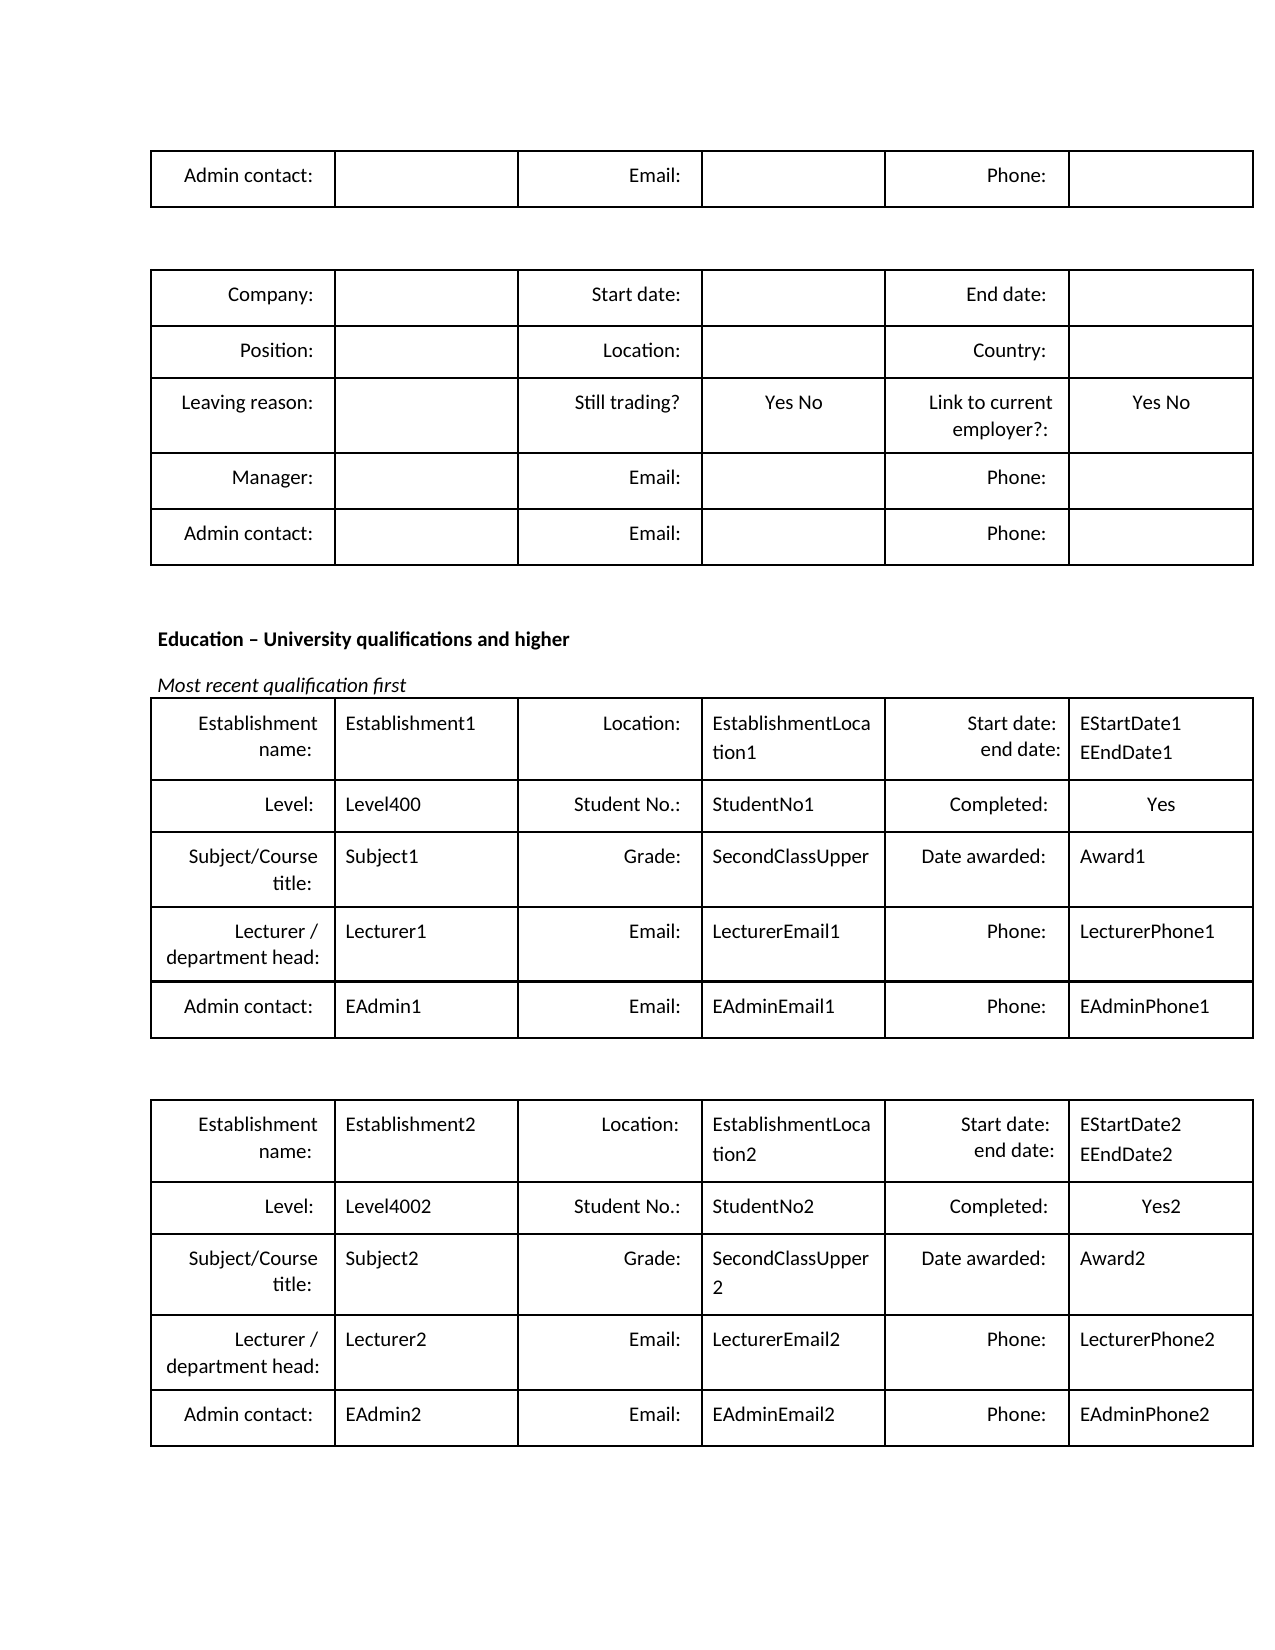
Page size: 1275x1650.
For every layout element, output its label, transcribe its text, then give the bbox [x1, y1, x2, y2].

table_cell LecturerEmail1 [703, 908, 884, 980]
table_cell Level: [152, 1183, 334, 1233]
table_cell Email: [519, 152, 701, 206]
table_cell Yes No [703, 379, 884, 452]
table_cell EAdminEmail2 [703, 1391, 884, 1445]
table_cell [336, 152, 517, 206]
table_cell Grade: [519, 1235, 701, 1314]
table_cell [336, 379, 517, 452]
table_cell Phone: [886, 152, 1068, 206]
table_cell Yes No [1070, 379, 1252, 452]
table_cell Link to current employer?: [886, 379, 1068, 452]
table_cell Admin contact: [152, 1391, 334, 1445]
table_cell Manager: [152, 454, 334, 508]
table_cell Email: [519, 983, 701, 1037]
table_cell LecturerPhone2 [1070, 1316, 1252, 1389]
table_cell Subject/Course title: [152, 1235, 334, 1314]
table_cell Award2 [1070, 1235, 1252, 1314]
table_cell Grade: [519, 833, 701, 906]
table_cell Phone: [886, 983, 1068, 1037]
table_header Establishment1 [336, 699, 517, 779]
table_header Start date: end date: [886, 1101, 1068, 1181]
table_cell Student No.: [519, 1183, 701, 1233]
table_cell EAdmin1 [336, 983, 517, 1037]
table_cell EAdmin2 [336, 1391, 517, 1445]
table_header Establishment name: [152, 699, 334, 779]
table_cell LecturerEmail2 [703, 1316, 884, 1389]
table_header EstablishmentLocation2 [703, 1101, 884, 1181]
table_cell [703, 454, 884, 508]
table_cell Completed: [886, 1183, 1068, 1233]
table_cell [336, 510, 517, 564]
table_cell [336, 454, 517, 508]
table_cell Lecturer / department head: [152, 908, 334, 980]
table_cell StudentNo1 [703, 781, 884, 831]
table_cell Phone: [886, 1316, 1068, 1389]
table_cell SecondClassUpper2 [703, 1235, 884, 1314]
table_cell Admin contact: [152, 152, 334, 206]
table_cell Yes [1070, 781, 1252, 831]
table_header [336, 271, 517, 325]
table_cell Subject1 [336, 833, 517, 906]
table_cell Position: [152, 327, 334, 377]
table_header EStartDate2 EEndDate2 [1070, 1101, 1252, 1181]
table_cell Student No.: [519, 781, 701, 831]
table_header Location: [519, 699, 701, 779]
table_cell Email: [519, 510, 701, 564]
table_cell Lecturer / department head: [152, 1316, 334, 1389]
table_cell Leaving reason: [152, 379, 334, 452]
table_header Start date: end date: [886, 699, 1068, 779]
table_cell Award1 [1070, 833, 1252, 906]
table_header Location: [519, 1101, 701, 1181]
table_cell EAdminEmail1 [703, 983, 884, 1037]
table_header End date: [886, 271, 1068, 325]
table_cell Email: [519, 1316, 701, 1389]
table_header EStartDate1 EEndDate1 [1070, 699, 1252, 779]
table_cell [1070, 327, 1252, 377]
table_cell [703, 510, 884, 564]
table_cell Level4002 [336, 1183, 517, 1233]
table_header [703, 271, 884, 325]
table_header EstablishmentLocation1 [703, 699, 884, 779]
table_cell Level400 [336, 781, 517, 831]
table_cell Lecturer2 [336, 1316, 517, 1389]
table_header Company: [152, 271, 334, 325]
table_header [1070, 271, 1252, 325]
table_cell Email: [519, 1391, 701, 1445]
table_header Establishment2 [336, 1101, 517, 1181]
table_cell StudentNo2 [703, 1183, 884, 1233]
table_cell [703, 327, 884, 377]
table_cell Country: [886, 327, 1068, 377]
table_cell [336, 327, 517, 377]
table_cell Completed: [886, 781, 1068, 831]
table_cell Lecturer1 [336, 908, 517, 980]
table_cell Phone: [886, 454, 1068, 508]
table_cell Admin contact: [152, 510, 334, 564]
table_cell EAdminPhone1 [1070, 983, 1252, 1037]
table_cell [1070, 454, 1252, 508]
table_cell Level: [152, 781, 334, 831]
text Most recent qualification first [157, 672, 1125, 697]
table_cell Phone: [886, 510, 1068, 564]
table_cell Phone: [886, 1391, 1068, 1445]
table_cell Phone: [886, 908, 1068, 980]
table_cell SecondClassUpper [703, 833, 884, 906]
table_cell [1070, 152, 1252, 206]
table_cell Subject/Course title: [152, 833, 334, 906]
table_cell Admin contact: [152, 983, 334, 1037]
table_cell Yes2 [1070, 1183, 1252, 1233]
table_header Start date: [519, 271, 701, 325]
table_header Establishment name: [152, 1101, 334, 1181]
table_cell Location: [519, 327, 701, 377]
table_cell Email: [519, 454, 701, 508]
table_cell [1070, 510, 1252, 564]
table_cell Date awarded: [886, 1235, 1068, 1314]
table_cell EAdminPhone2 [1070, 1391, 1252, 1445]
text Education – University qualifications and higher [158, 627, 1125, 652]
table_cell Subject2 [336, 1235, 517, 1314]
table_cell LecturerPhone1 [1070, 908, 1252, 980]
table_cell [703, 152, 884, 206]
table_cell Date awarded: [886, 833, 1068, 906]
table_cell Email: [519, 908, 701, 980]
table_cell Still trading? [519, 379, 701, 452]
